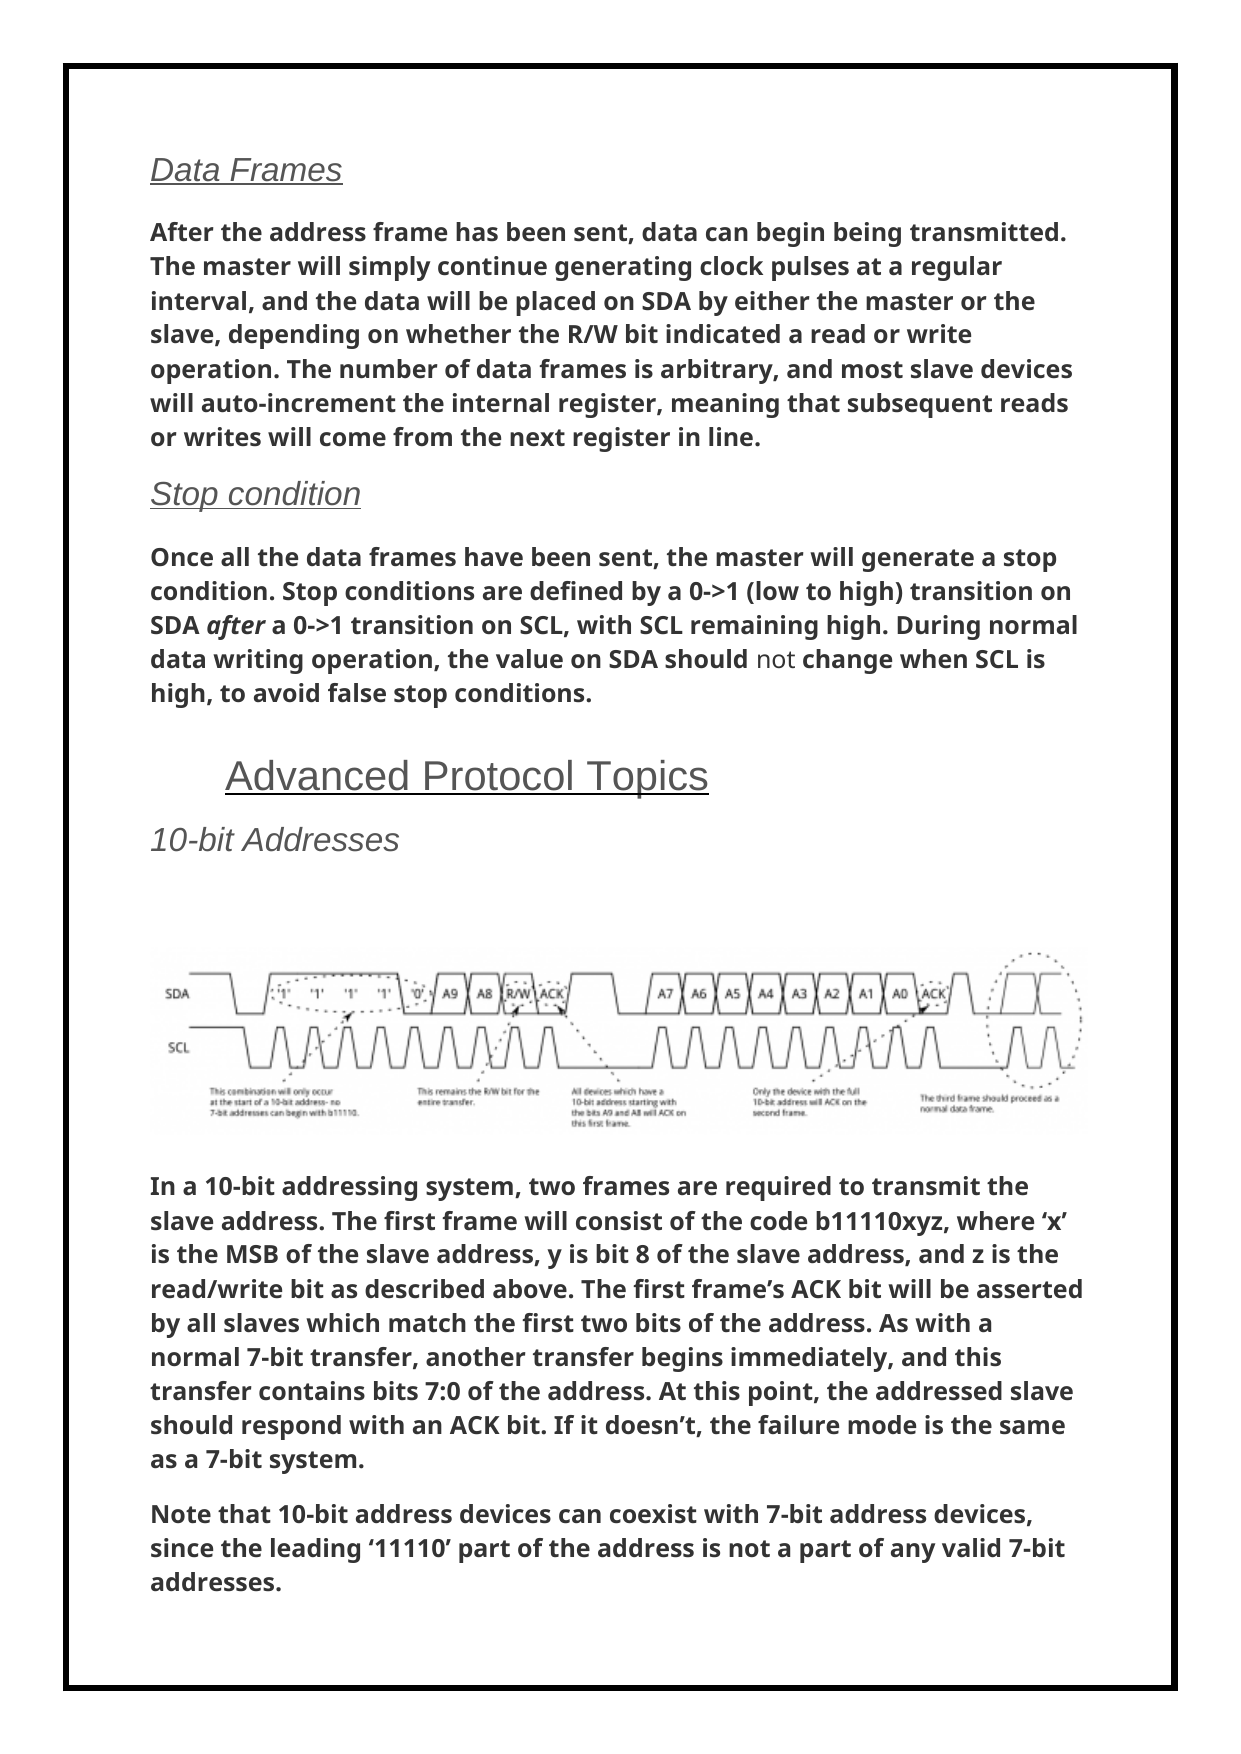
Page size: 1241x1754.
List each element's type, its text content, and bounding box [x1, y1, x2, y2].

subtitle Data Frames [150, 150, 1090, 188]
subtitle Stop condition [150, 474, 1090, 513]
picture [150, 947, 1088, 1135]
text In a 10-bit addressing system, two frames are required to transmit the slave address. The first frame will consist of the code b11110xyz, where ‘x’ is the MSB of the slave address, y is bit 8 of the slave address, and z is the read/write bit as described above. The first frame’s ACK bit will be asserted by all slaves which match the first two bits of the address. As with a normal 7-bit transfer, another transfer begins immediately, and this transfer contains bits 7:0 of the address. At this point, the addressed slave should respond with an ACK bit. If it doesn’t, the failure mode is the same as a 7-bit system. [150, 1169, 1090, 1476]
text Once all the data frames have been sent, the master will generate a stop condition. Stop conditions are defined by a 0->1 (low to high) transition on SDA after a 0->1 transition on SCL, with SCL remaining high. During normal data writing operation, the value on SDA should not change when SCL is high, to avoid false stop conditions. [150, 539, 1090, 709]
text Note that 10-bit address devices can coexist with 7-bit address devices, since the leading ‘11110’ part of the address is not a part of any valid 7-bit addresses. [150, 1496, 1090, 1599]
text After the address frame has been sent, data can begin being transmitted. The master will simply continue generating clock pulses at a regular interval, and the data will be placed on SDA by either the master or the slave, depending on whether the R/W bit indicated a read or write operation. The number of data frames is arbitrary, and most slave devices will auto-increment the internal register, meaning that subsequent reads or writes will come from the next register in line. [150, 215, 1090, 453]
subtitle Advanced Protocol Topics [225, 751, 1090, 799]
subtitle 10-bit Addresses [150, 820, 1090, 858]
